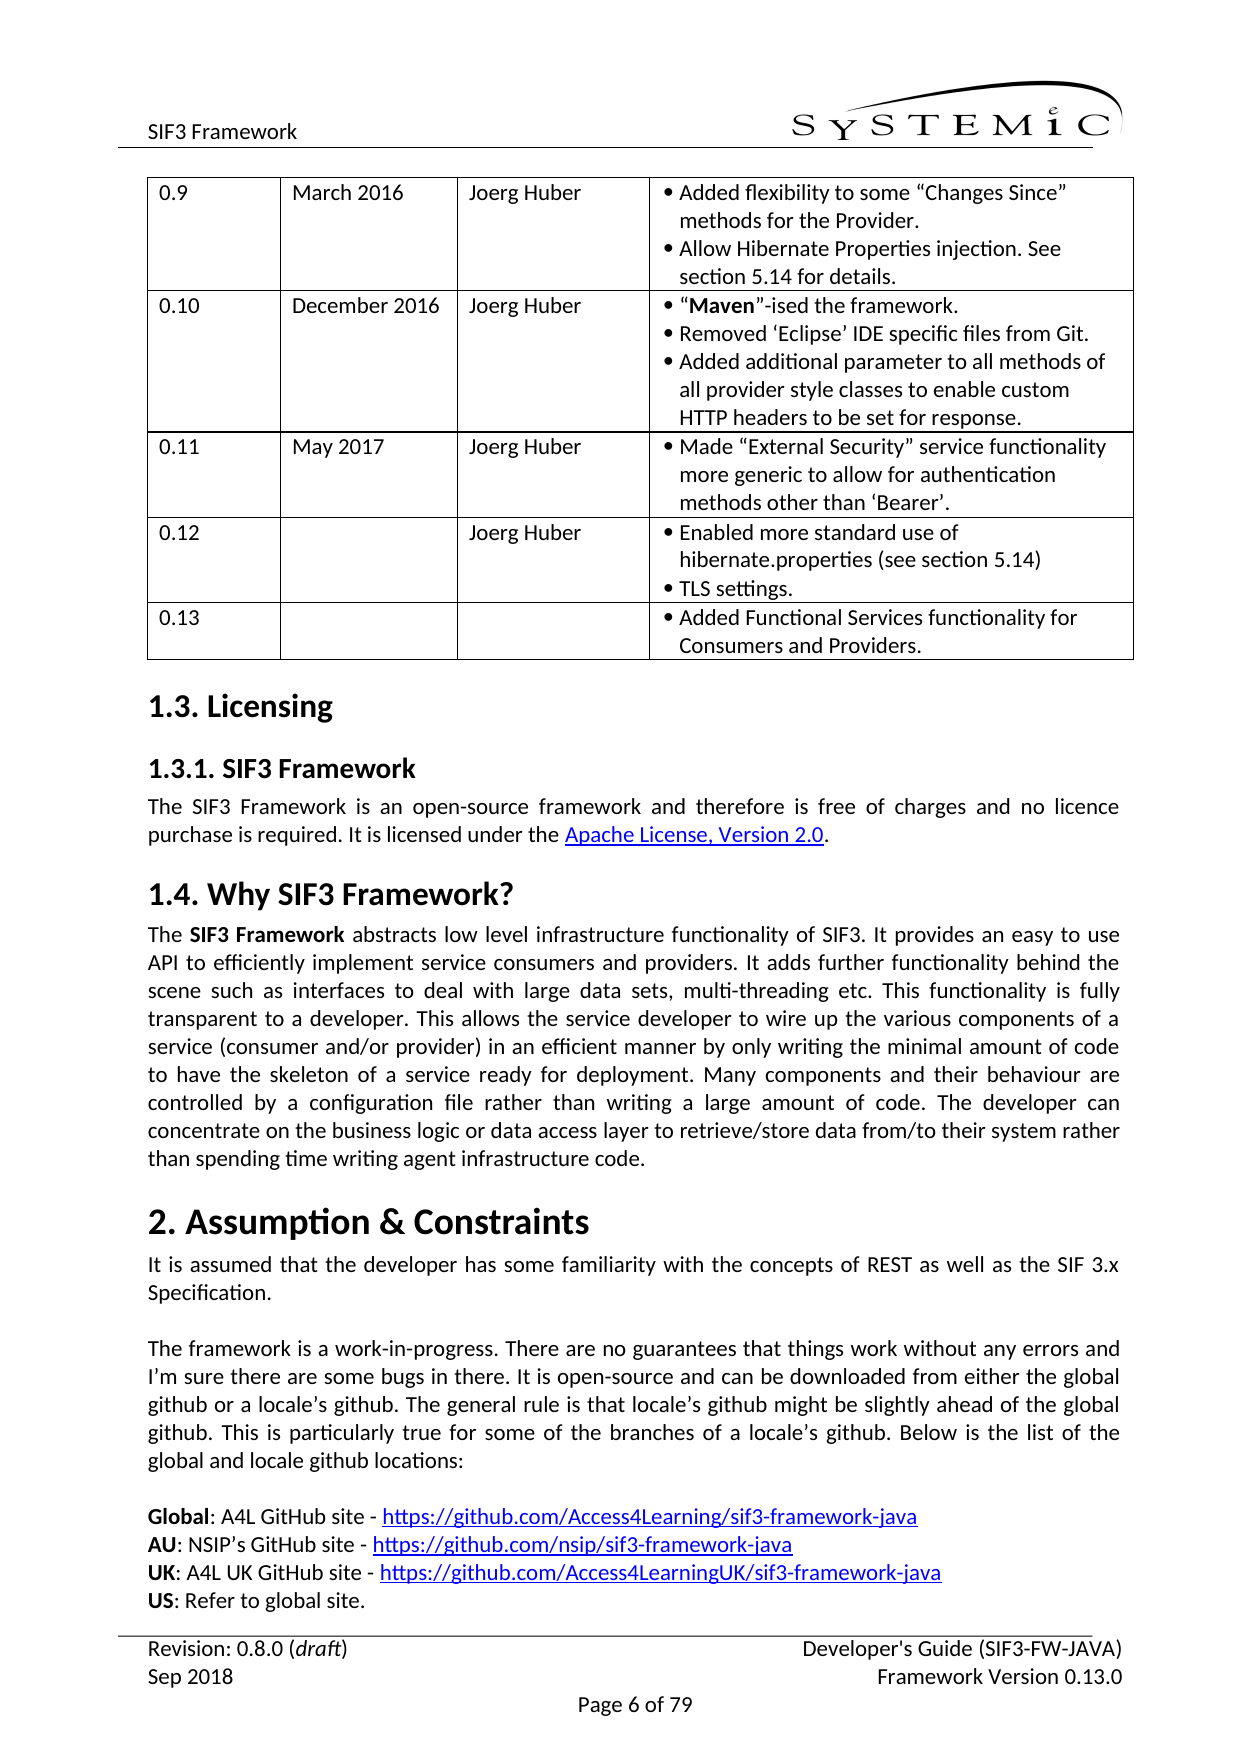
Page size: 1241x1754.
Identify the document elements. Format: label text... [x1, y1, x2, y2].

table_cell “Maven”-ised the framework. Removed ‘Eclipse’ IDE specific files from Git. Added additional parameter to all methods of all provider style classes to enable custom HTTP headers to be set for response. [650, 291, 1133, 431]
text It is assumed that the developer has some familiarity with the concepts of REST as well as the SIF 3.x Specification. [148, 1250, 1122, 1306]
table_cell Joerg Huber [458, 433, 649, 517]
table_cell 0.12 [148, 518, 280, 602]
text The SIF3 Framework abstracts low level infrastructure functionality of SIF3. It provides an easy to use API to efficiently implement service consumers and providers. It adds further functionality behind the scene such as interfaces to deal with large data sets, multi-threading etc. This functionality is fully transparent to a developer. This allows the service developer to wire up the various components of a service (consumer and/or provider) in an efficient manner by only writing the minimal amount of code to have the skeleton of a service ready for deployment. Many components and their behaviour are controlled by a configuration file rather than writing a large amount of code. The developer can concentrate on the business logic or data access layer to retrieve/store data from/to their system rather than spending time writing agent infrastructure code. [148, 920, 1122, 1173]
text Global: A4L GitHub site - https://github.com/Access4Learning/sif3-framework-java [148, 1502, 1122, 1530]
subtitle Licensing [148, 685, 1122, 726]
text The framework is a work-in-progress. There are no guarantees that things work without any errors and I’m sure there are some bugs in there. It is open-source and can be downloaded from either the global github or a locale’s github. The general rule is that locale’s github might be slightly ahead of the global github. This is particularly true for some of the branches of a locale’s github. Below is the list of the global and locale github locations: [148, 1334, 1122, 1474]
table_cell Added flexibility to some “Changes Since” methods for the Provider. Allow Hibernate Properties injection. See section 5.13 for details. [650, 178, 1133, 290]
table_cell Added Functional Services functionality for Consumers and Providers. [650, 603, 1133, 659]
table_cell May 2017 [281, 433, 457, 517]
table_cell [281, 518, 457, 602]
table_cell 0.13 [148, 603, 280, 659]
table_cell [281, 603, 457, 659]
table_cell Enabled more standard use of hibernate.properties (see section 5.13) TLS settings. [650, 518, 1133, 602]
text AU: NSIP’s GitHub site - https://github.com/nsip/sif3-framework-java [148, 1530, 1122, 1558]
table_cell [458, 603, 649, 659]
subtitle Assumption & Constraints [148, 1198, 1122, 1243]
table_cell 0.9 [148, 178, 280, 290]
text The SIF3 Framework is an open-source framework and therefore is free of charges and no licence purchase is required. It is licensed under the Apache License, Version 2.0. [148, 792, 1122, 848]
text US: Refer to global site. [148, 1586, 1122, 1614]
table_cell Joerg Huber [458, 518, 649, 602]
subtitle Why SIF3 Framework? [148, 873, 1122, 914]
picture [792, 80, 1123, 140]
table_cell Joerg Huber [458, 178, 649, 290]
table_cell December 2016 [281, 291, 457, 431]
text UK: A4L UK GitHub site - https://github.com/Access4LearningUK/sif3-framework-java [148, 1558, 1122, 1586]
table_cell Made “External Security” service functionality more generic to allow for authentication methods other than ‘Bearer’. [650, 433, 1133, 517]
table_cell March 2016 [281, 178, 457, 290]
subtitle SIF3 Framework [148, 751, 1122, 786]
table_cell 0.10 [148, 291, 280, 431]
table_cell 0.11 [148, 433, 280, 517]
table_cell Joerg Huber [458, 291, 649, 431]
